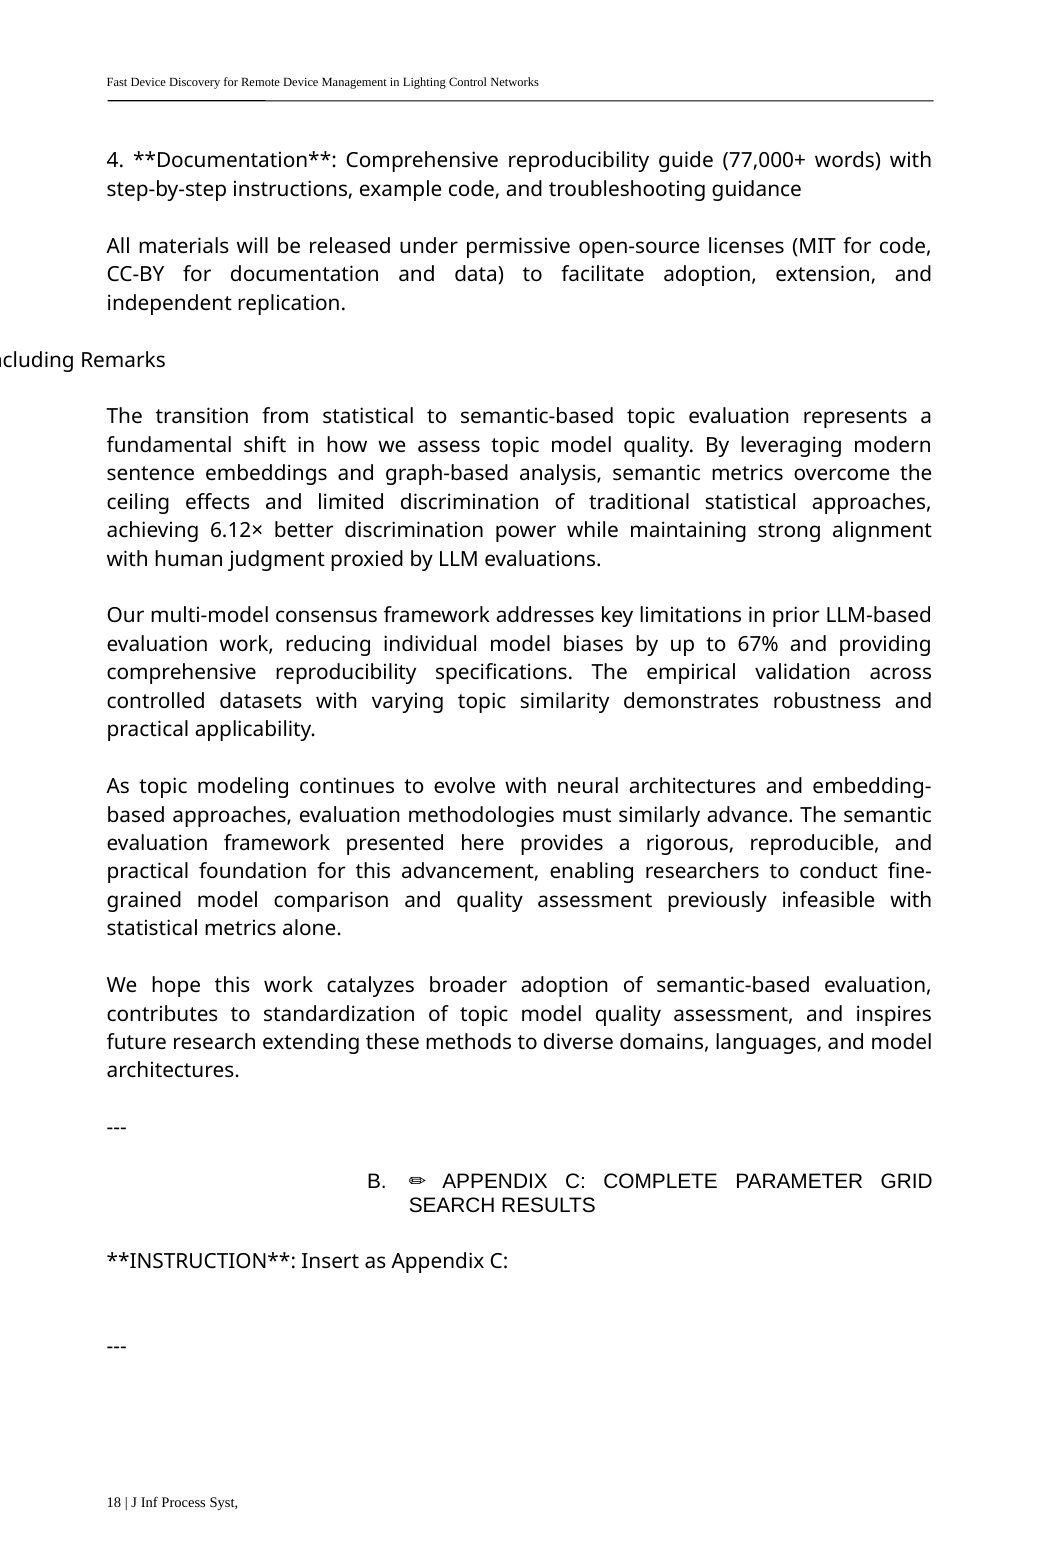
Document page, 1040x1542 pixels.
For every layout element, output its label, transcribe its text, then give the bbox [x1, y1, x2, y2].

text --- [106, 1331, 933, 1359]
subtitle 6.5 Concluding Remarks [0, 345, 933, 373]
text All materials will be released under permissive open-source licenses (MIT for code, CC-BY for documentation and data) to facilitate adoption, extension, and independent replication. [106, 231, 933, 316]
text --- [106, 1112, 933, 1141]
text The transition from statistical to semantic-based topic evaluation represents a fundamental shift in how we assess topic model quality. By leveraging modern sentence embeddings and graph-based analysis, semantic metrics overcome the ceiling effects and limited discrimination of traditional statistical approaches, achieving 6.12× better discrimination power while maintaining strong alignment with human judgment proxied by LLM evaluations. [106, 402, 933, 572]
text We hope this work catalyzes broader adoption of semantic-based evaluation, contributes to standardization of topic model quality assessment, and inspires future research extending these methods to diverse domains, languages, and model architectures. [106, 970, 933, 1084]
text 4. **Documentation**: Comprehensive reproducibility guide (77,000+ words) with step-by-step instructions, example code, and troubleshooting guidance [106, 146, 933, 202]
text As topic modeling continues to evolve with neural architectures and embedding-based approaches, evaluation methodologies must similarly advance. The semantic evaluation framework presented here provides a rigorous, reproducible, and practical foundation for this advancement, enabling researchers to conduct fine-grained model comparison and quality assessment previously infeasible with statistical metrics alone. [106, 771, 933, 942]
text **INSTRUCTION**: Insert as Appendix C: [106, 1246, 933, 1274]
subtitle ✏️ APPENDIX C: COMPLETE PARAMETER GRID SEARCH RESULTS [367, 1169, 933, 1217]
text Our multi-model consensus framework addresses key limitations in prior LLM-based evaluation work, reducing individual model biases by up to 67% and providing comprehensive reproducibility specifications. The empirical validation across controlled datasets with varying topic similarity demonstrates robustness and practical applicability. [106, 601, 933, 743]
